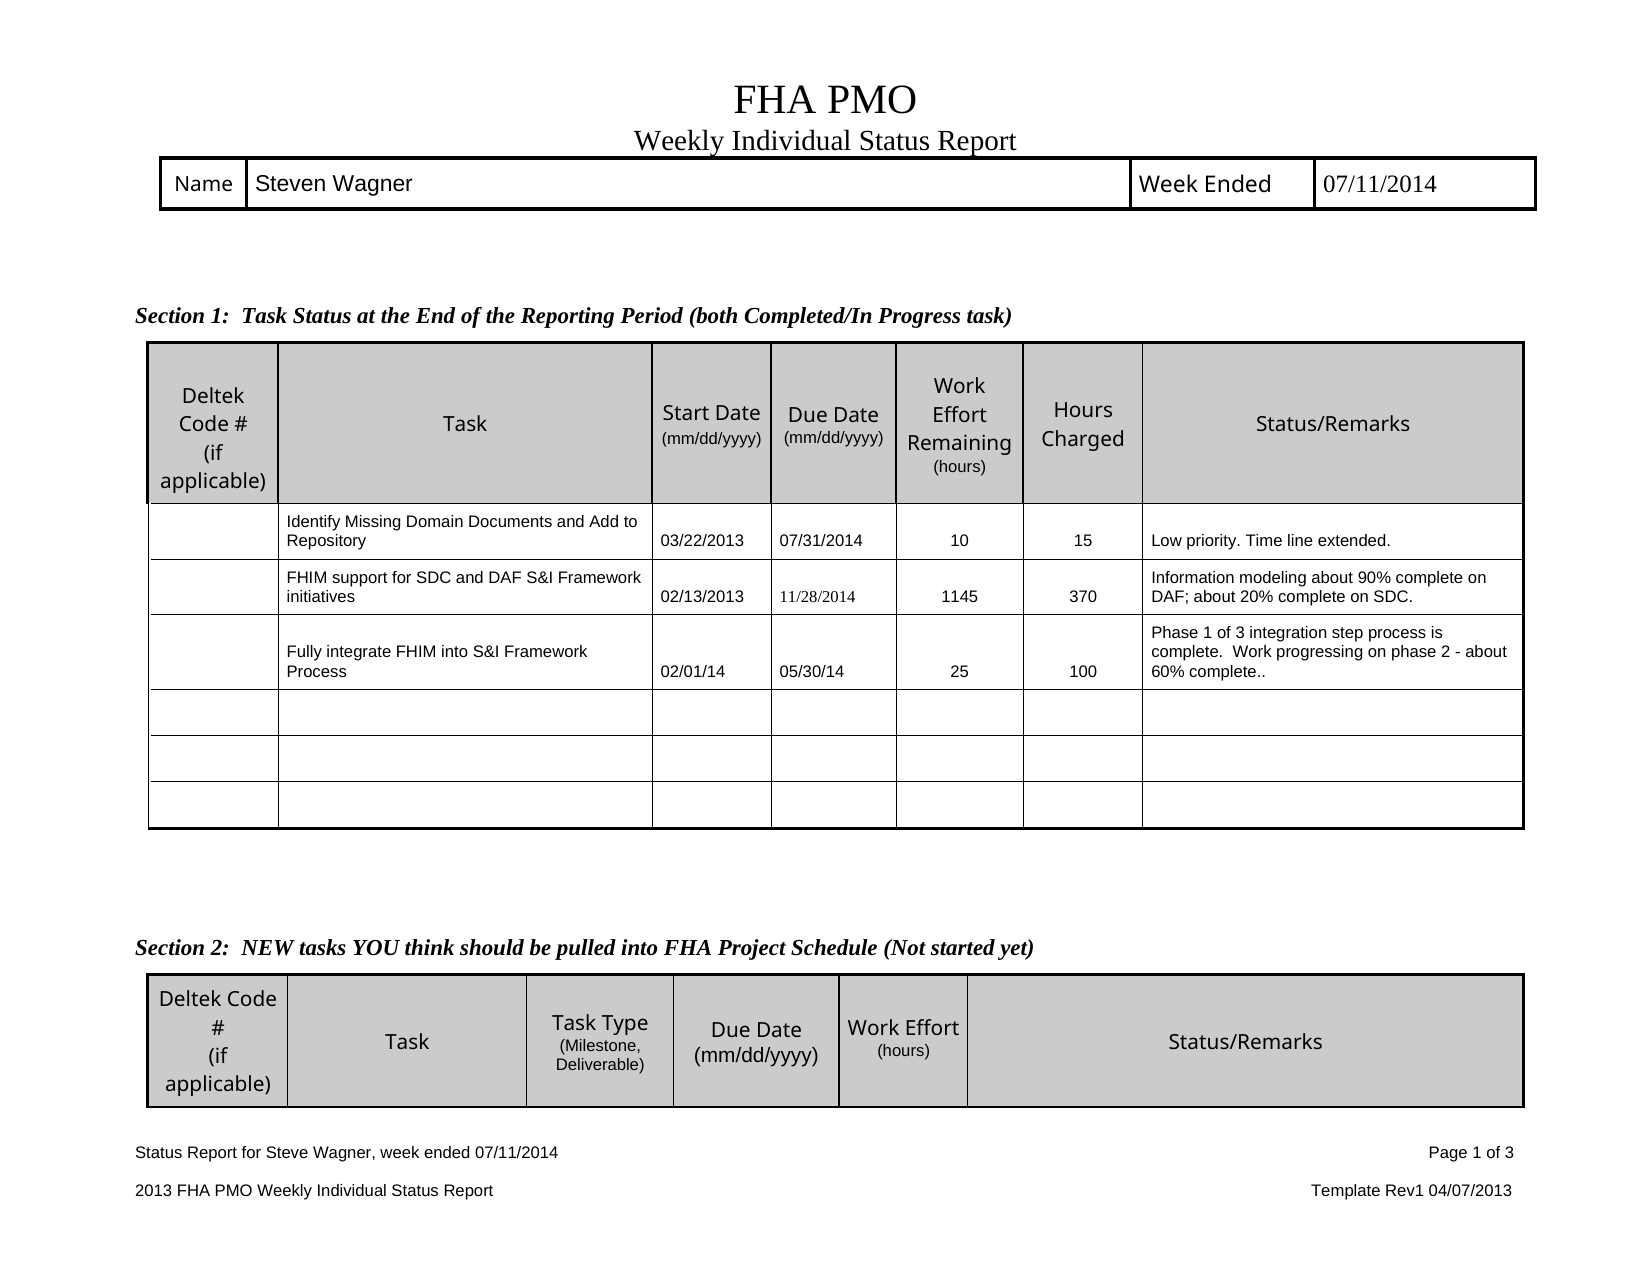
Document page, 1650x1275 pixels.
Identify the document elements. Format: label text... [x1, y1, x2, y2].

table_cell [1143, 690, 1522, 735]
table_cell [1143, 782, 1522, 827]
table_cell Fully integrate FHIM into S&I Framework Process [279, 615, 652, 689]
table_cell [149, 781, 278, 827]
table_cell [149, 614, 278, 689]
table_cell 15 [1024, 504, 1142, 559]
table_cell [772, 690, 896, 735]
table_cell 1145 [897, 560, 1023, 614]
table_cell Phase 1 of 3 integration step process is complete. Work progressing on phase 2 - about 60% complete.. [1143, 615, 1522, 689]
table_header Task [288, 976, 526, 1106]
table_cell [149, 689, 278, 735]
table_cell 03/22/2013 [653, 504, 771, 559]
table_header 07/11/2014 [1316, 160, 1534, 207]
table_header Task Type (Milestone, Deliverable) [527, 976, 673, 1106]
table_header Steven Wagner [248, 160, 1129, 207]
table_cell Low priority. Time line extended. [1143, 504, 1522, 559]
table_header Name [162, 160, 245, 207]
table_header Status/Remarks [1143, 344, 1522, 503]
table_header Due Date (mm/dd/yyyy) [772, 344, 895, 503]
subtitle Section 2: NEW tasks YOU think should be pulled into FHA Project Schedule (Not started yet) [135, 934, 1515, 960]
table_cell [149, 735, 278, 781]
table_header Due Date (mm/dd/yyyy) [674, 976, 838, 1106]
table_header Start Date (mm/dd/yyyy) [653, 344, 770, 503]
table_cell Identify Missing Domain Documents and Add to Repository [279, 504, 652, 559]
table_cell [149, 559, 278, 614]
table_cell [1024, 690, 1142, 735]
table_cell 100 [1024, 615, 1142, 689]
table_cell [897, 690, 1023, 735]
table_header Work Effort Remaining (hours) [897, 344, 1022, 503]
table_cell [149, 503, 278, 559]
table_cell [653, 736, 771, 781]
table_header Status/Remarks [968, 976, 1522, 1106]
table_cell [653, 782, 771, 827]
table_cell 11/28/2014 [772, 560, 896, 614]
subtitle Section 1: Task Status at the End of the Reporting Period (both Completed/In Progress task) [135, 302, 1515, 329]
table_cell 370 [1024, 560, 1142, 614]
table_cell [772, 782, 896, 827]
table_cell 10 [897, 504, 1023, 559]
table_cell [1024, 782, 1142, 827]
table_cell [1024, 736, 1142, 781]
table_cell [279, 690, 652, 735]
table_header Week Ended [1132, 160, 1313, 207]
table_header Deltek Code # (if applicable) [149, 344, 277, 503]
table_cell Information modeling about 90% complete on DAF; about 20% complete on SDC. [1143, 560, 1522, 614]
table_header Deltek Code # (if applicable) [149, 976, 287, 1106]
table_cell 02/01/14 [653, 615, 771, 689]
table_cell [897, 736, 1023, 781]
table_header Task [279, 344, 651, 503]
table_cell [653, 690, 771, 735]
table_cell 07/31/2014 [772, 504, 896, 559]
table_cell [279, 736, 652, 781]
table_cell [897, 782, 1023, 827]
table_header Work Effort (hours) [840, 976, 967, 1106]
table_cell 02/13/2013 [653, 560, 771, 614]
table_cell 25 [897, 615, 1023, 689]
table_cell FHIM support for SDC and DAF S&I Framework initiatives [279, 560, 652, 614]
table_header Hours Charged [1024, 344, 1142, 503]
table_cell [1143, 736, 1522, 781]
table_cell [279, 782, 652, 827]
table_cell [772, 736, 896, 781]
table_cell 05/30/14 [772, 615, 896, 689]
